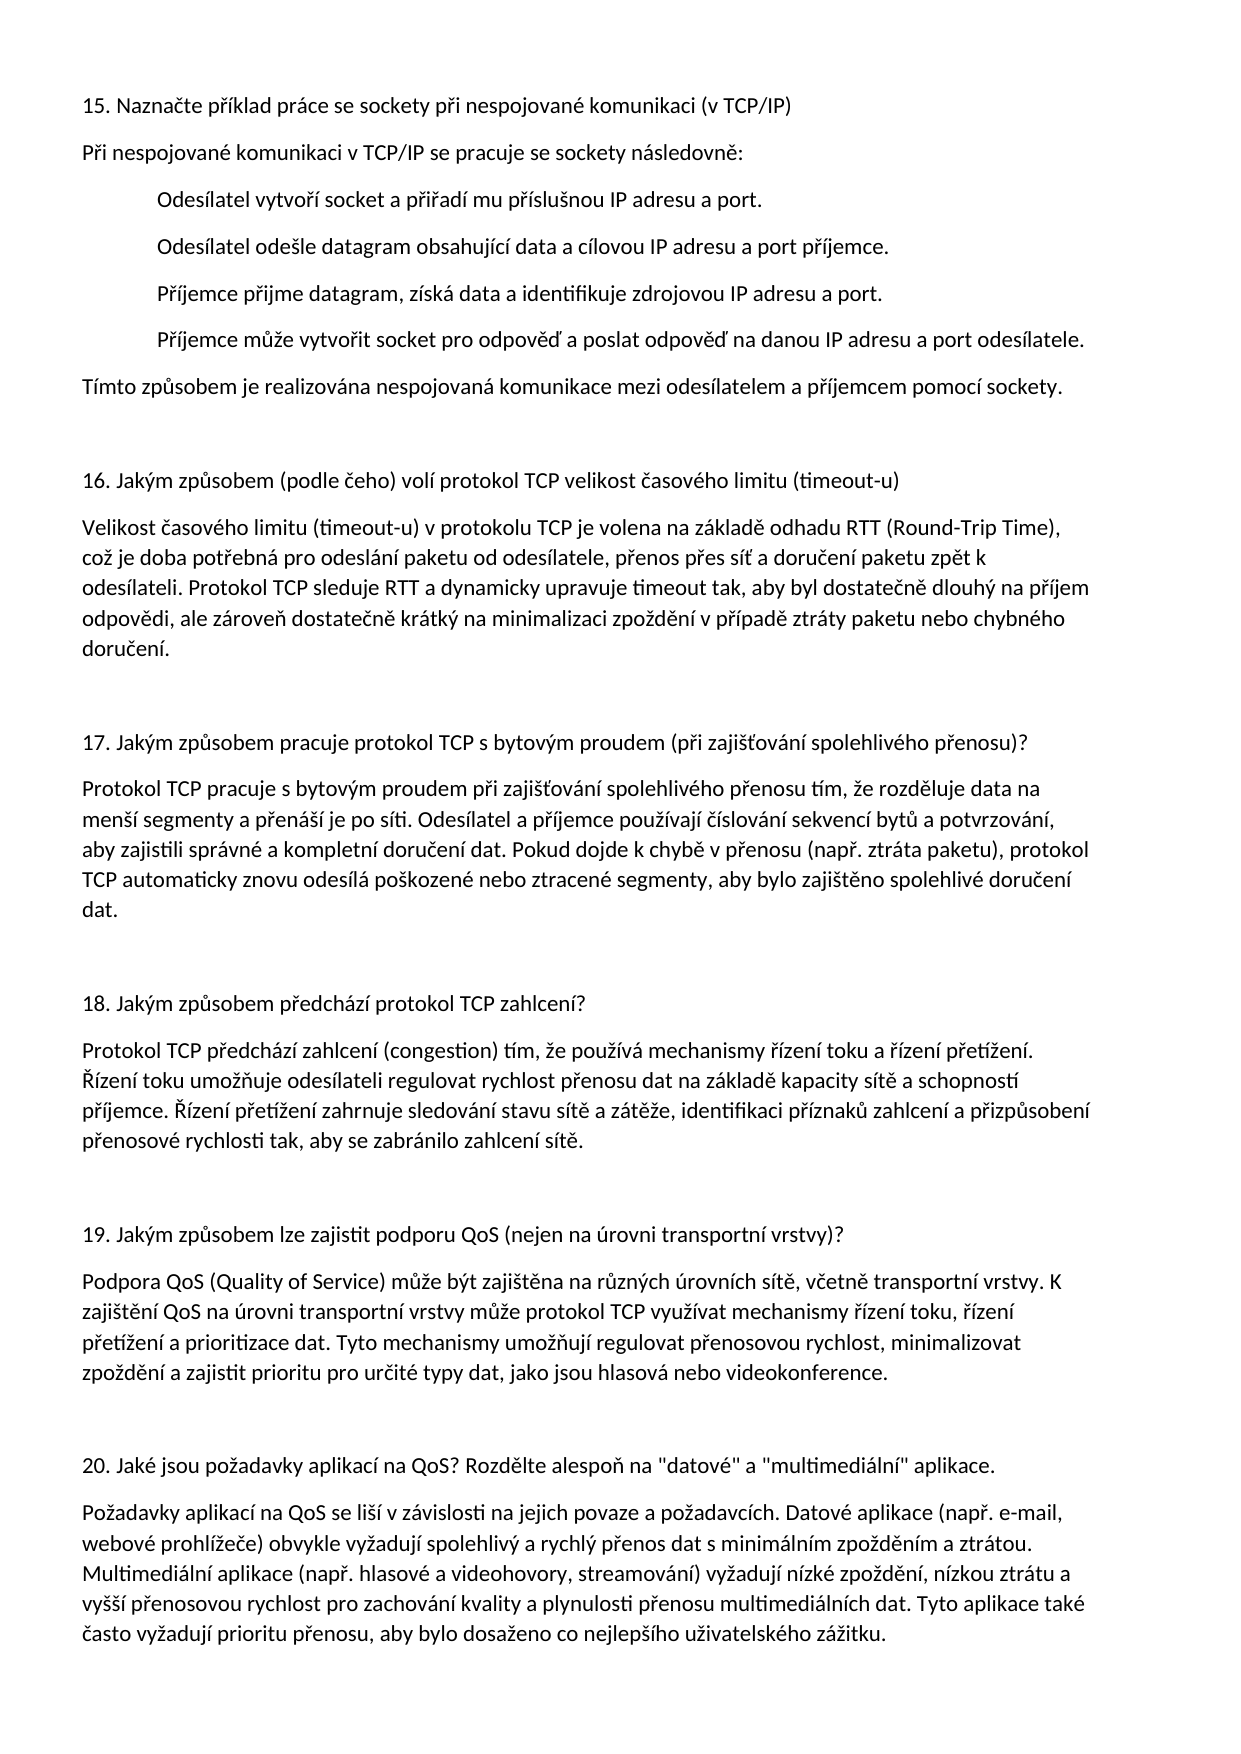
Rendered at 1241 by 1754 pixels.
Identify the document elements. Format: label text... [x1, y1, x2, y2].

text 15. Naznačte příklad práce se sockety při nespojované komunikaci (v TCP/IP) [82, 91, 1093, 119]
text Odesílatel odešle datagram obsahující data a cílovou IP adresu a port příjemce. [157, 232, 1093, 260]
text 17. Jakým způsobem pracuje protokol TCP s bytovým proudem (při zajišťování spolehlivého přenosu)? [82, 728, 1093, 756]
text Podpora QoS (Quality of Service) může být zajištěna na různých úrovních sítě, včetně transportní vrstvy. K zajištění QoS na úrovni transportní vrstvy může protokol TCP využívat mechanismy řízení toku, řízení přetížení a prioritizace dat. Tyto mechanismy umožňují regulovat přenosovou rychlost, minimalizovat zpoždění a zajistit prioritu pro určité typy dat, jako jsou hlasová nebo videokonference. [82, 1267, 1093, 1386]
text Příjemce může vytvořit socket pro odpověď a poslat odpověď na danou IP adresu a port odesílatele. [157, 326, 1093, 354]
text 16. Jakým způsobem (podle čeho) volí protokol TCP velikost časového limitu (timeout-u) [82, 466, 1093, 494]
text 18. Jakým způsobem předchází protokol TCP zahlcení? [82, 989, 1093, 1017]
text Velikost časového limitu (timeout-u) v protokolu TCP je volena na základě odhadu RTT (Round-Trip Time), což je doba potřebná pro odeslání paketu od odesílatele, přenos přes síť a doručení paketu zpět k odesílateli. Protokol TCP sleduje RTT a dynamicky upravuje timeout tak, aby byl dostatečně dlouhý na příjem odpovědi, ale zároveň dostatečně krátký na minimalizaci zpoždění v případě ztráty paketu nebo chybného doručení. [82, 513, 1093, 662]
text 19. Jakým způsobem lze zajistit podporu QoS (nejen na úrovni transportní vrstvy)? [82, 1220, 1093, 1248]
text Při nespojované komunikaci v TCP/IP se pracuje se sockety následovně: [82, 138, 1093, 166]
text Protokol TCP pracuje s bytovým proudem při zajišťování spolehlivého přenosu tím, že rozděluje data na menší segmenty a přenáší je po síti. Odesílatel a příjemce používají číslování sekvencí bytů a potvrzování, aby zajistili správné a kompletní doručení dat. Pokud dojde k chybě v přenosu (např. ztráta paketu), protokol TCP automaticky znovu odesílá poškozené nebo ztracené segmenty, aby bylo zajištěno spolehlivé doručení dat. [82, 774, 1093, 923]
text 20. Jaké jsou požadavky aplikací na QoS? Rozdělte alespoň na "datové" a "multimediální" aplikace. [82, 1452, 1093, 1480]
text Příjemce přijme datagram, získá data a identifikuje zdrojovou IP adresu a port. [157, 279, 1093, 307]
text Tímto způsobem je realizována nespojovaná komunikace mezi odesílatelem a příjemcem pomocí sockety. [82, 372, 1093, 401]
text Odesílatel vytvoří socket a přiřadí mu příslušnou IP adresu a port. [157, 185, 1093, 213]
text Požadavky aplikací na QoS se liší v závislosti na jejich povaze a požadavcích. Datové aplikace (např. e-mail, webové prohlížeče) obvykle vyžadují spolehlivý a rychlý přenos dat s minimálním zpožděním a ztrátou. Multimediální aplikace (např. hlasové a videohovory, streamování) vyžadují nízké zpoždění, nízkou ztrátu a vyšší přenosovou rychlost pro zachování kvality a plynulosti přenosu multimediálních dat. Tyto aplikace také často vyžadují prioritu přenosu, aby bylo dosaženo co nejlepšího uživatelského zážitku. [82, 1498, 1093, 1647]
text Protokol TCP předchází zahlcení (congestion) tím, že používá mechanismy řízení toku a řízení přetížení. Řízení toku umožňuje odesílateli regulovat rychlost přenosu dat na základě kapacity sítě a schopností příjemce. Řízení přetížení zahrnuje sledování stavu sítě a zátěže, identifikaci příznaků zahlcení a přizpůsobení přenosové rychlosti tak, aby se zabránilo zahlcení sítě. [82, 1036, 1093, 1155]
